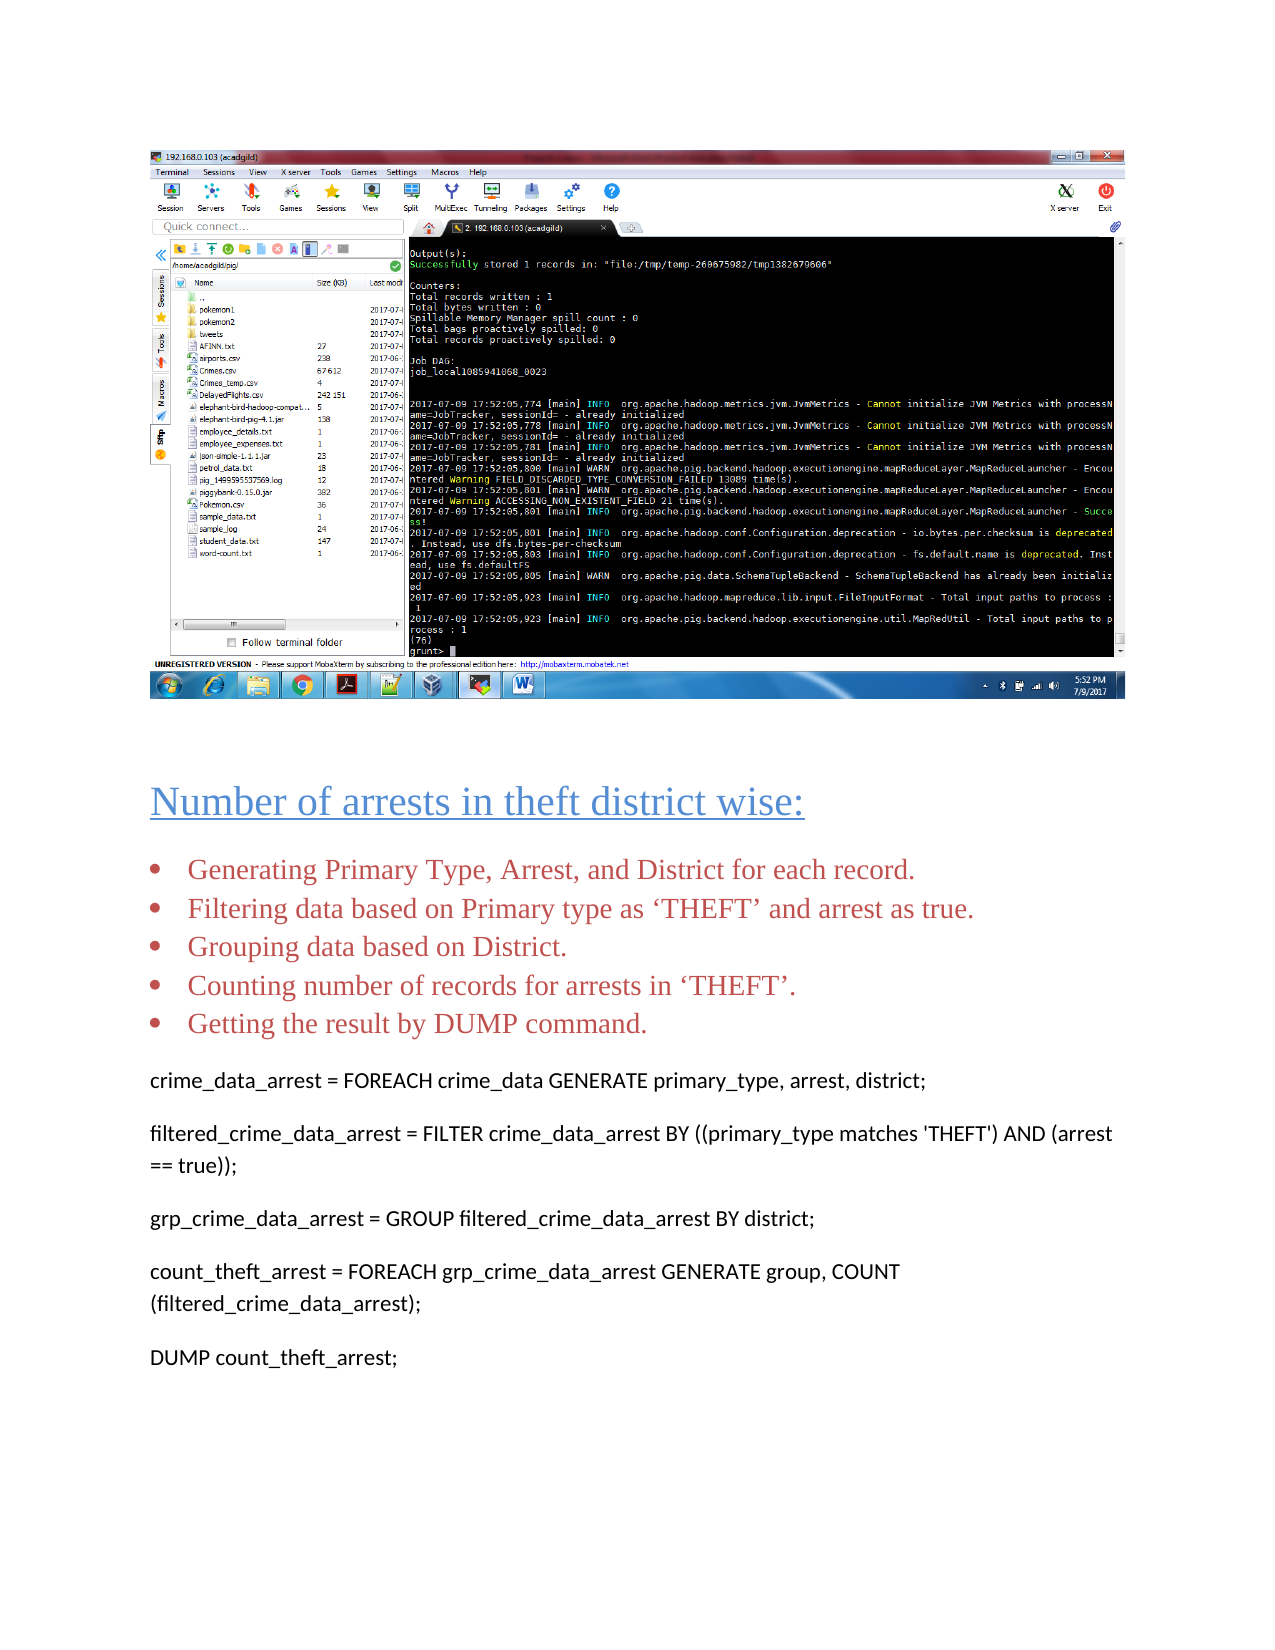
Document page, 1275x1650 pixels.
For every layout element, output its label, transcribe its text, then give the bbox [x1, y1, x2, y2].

list Counting number of records for arrests in ‘THEFT’. [150, 968, 1125, 1002]
list Generating Primary Type, Arrest, and District for each record. [150, 852, 1125, 886]
text DUMP count_theft_arrest; [150, 1343, 1125, 1371]
list Filtering data based on Primary type as ‘THEFT’ and arrest as true. [150, 891, 1125, 924]
text count_theft_arrest = FOREACH grp_crime_data_arrest GENERATE group, COUNT (filtered_crime_data_arrest); [150, 1257, 1125, 1318]
text filtered_crime_data_arrest = FILTER crime_data_arrest BY ((primary_type matches 'THEFT') AND (arrest == true)); [150, 1119, 1125, 1179]
text Number of arrests in theft district wise: [150, 776, 1125, 824]
picture [150, 150, 1125, 699]
text grp_crime_data_arrest = GROUP filtered_crime_data_arrest BY district; [150, 1204, 1125, 1232]
list Getting the result by DUMP command. [150, 1007, 1125, 1040]
text crime_data_arrest = FOREACH crime_data GENERATE primary_type, arrest, district; [150, 1066, 1125, 1094]
list Grouping data based on District. [150, 929, 1125, 963]
